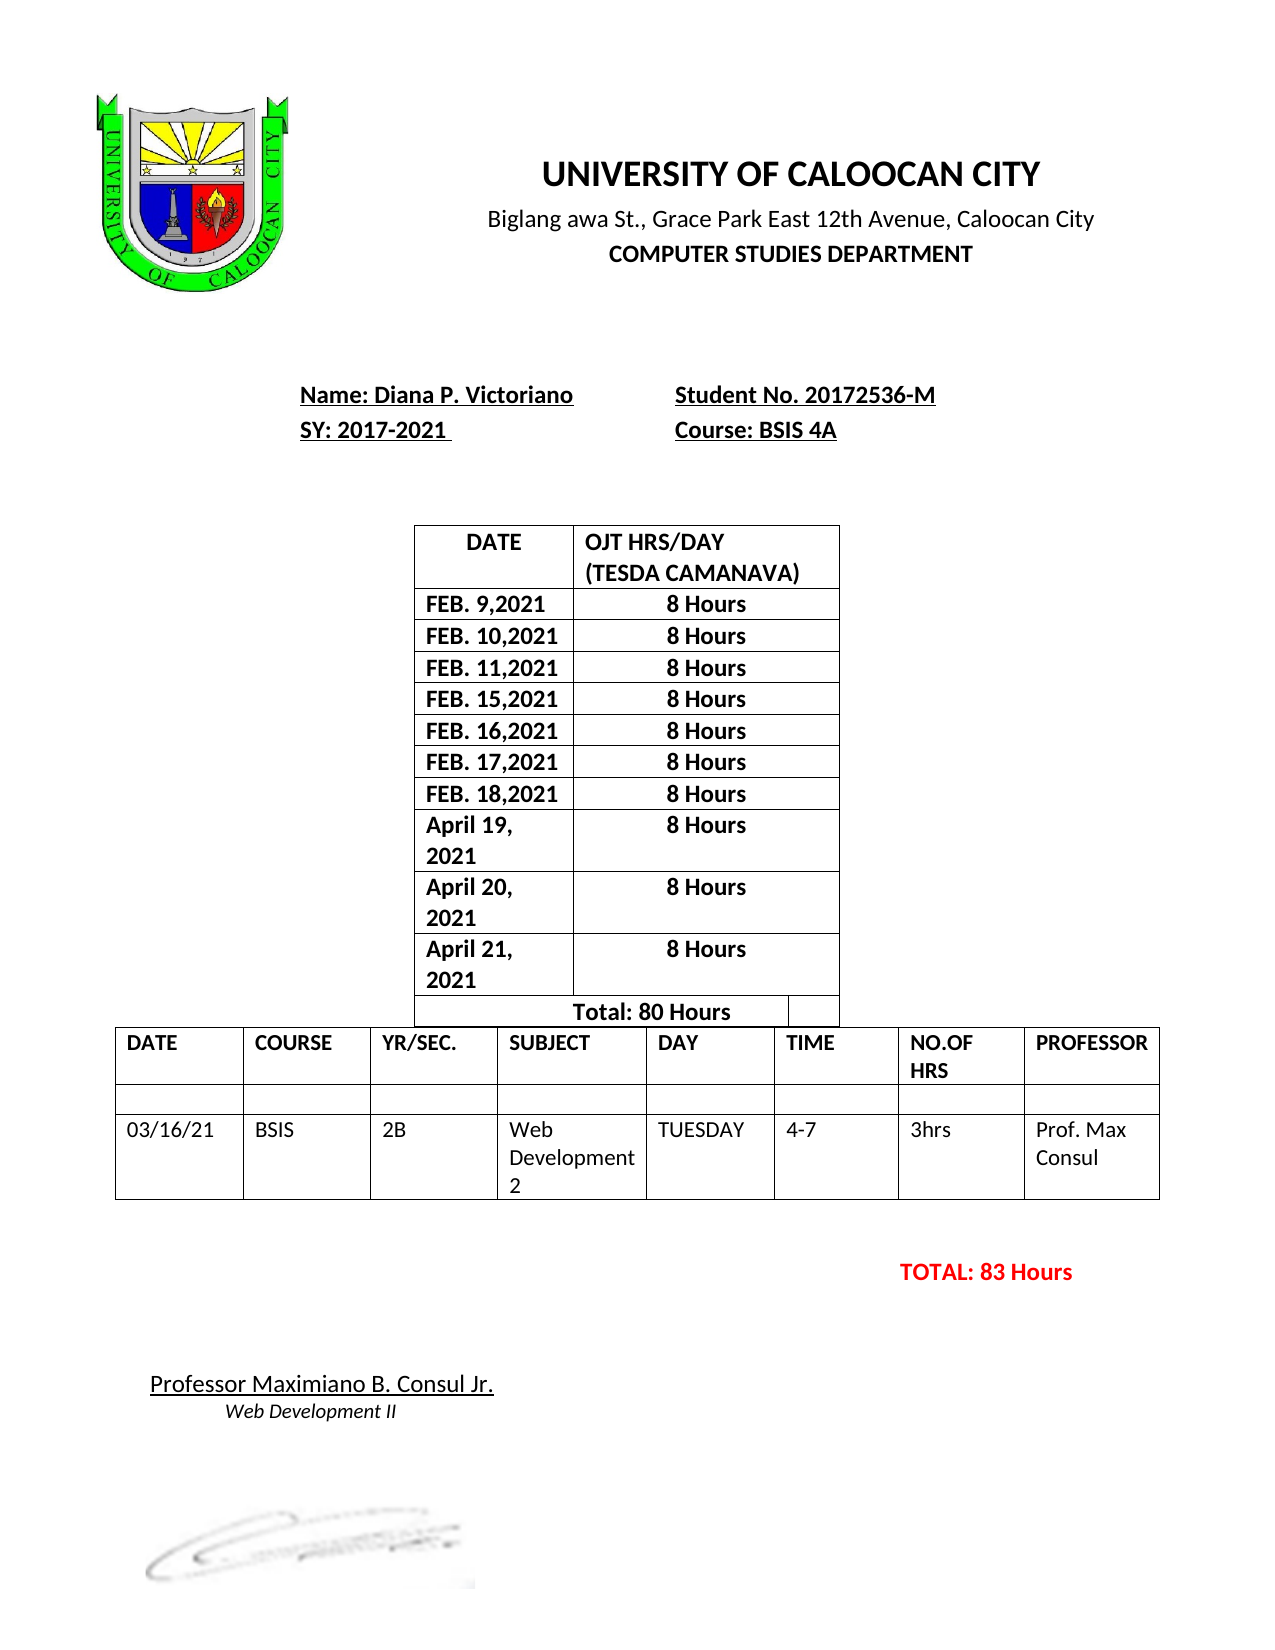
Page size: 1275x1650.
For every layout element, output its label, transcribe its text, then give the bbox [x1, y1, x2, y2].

text COMPUTER STUDIES DEPARTMENT [300, 238, 1125, 268]
table_cell [647, 1085, 774, 1114]
table_cell 8 Hours [574, 810, 839, 871]
table_cell 3hrs [899, 1115, 1024, 1199]
table_cell 8 Hours [574, 652, 839, 682]
table_cell [1025, 1085, 1159, 1114]
table_cell 8 Hours [574, 683, 839, 714]
table_cell 8 Hours [574, 778, 839, 808]
table_cell FEB. 9,2021 [415, 589, 573, 619]
text Name: Diana P. Victoriano Student No. 20172536-M [300, 379, 1125, 409]
table_cell 8 Hours [574, 872, 839, 933]
table_cell April 21, 2021 [415, 934, 573, 995]
table_cell 8 Hours [574, 746, 839, 777]
text SY: 2017-2021 Course: BSIS 4A [225, 414, 1125, 444]
table_cell 03/16/21 [116, 1115, 243, 1199]
table_cell Web Development 2 [498, 1115, 646, 1199]
table_cell [775, 1085, 898, 1114]
table_header TIME [775, 1028, 898, 1084]
table_cell FEB. 15,2021 [415, 683, 573, 714]
table_cell [899, 1085, 1024, 1114]
table_header OJT HRS/DAY (TESDA CAMANAVA) [574, 526, 839, 587]
table_cell 8 Hours [574, 934, 839, 995]
table_cell FEB. 17,2021 [415, 746, 573, 777]
text TOTAL: 83 Hours [225, 1256, 1125, 1287]
table_cell 4-7 [775, 1115, 898, 1199]
table_cell BSIS [244, 1115, 370, 1199]
table_header SUBJECT [498, 1028, 646, 1084]
table_cell April 19, 2021 [415, 810, 573, 871]
table_cell [498, 1085, 646, 1114]
table_cell 2B [371, 1115, 497, 1199]
table_cell April 20, 2021 [415, 872, 573, 933]
table_header YR/SEC. [371, 1028, 497, 1084]
table_cell [244, 1085, 370, 1114]
table_cell [789, 996, 839, 1026]
table_cell FEB. 10,2021 [415, 620, 573, 651]
table_header NO.OF HRS [899, 1028, 1024, 1084]
table_header PROFESSOR [1025, 1028, 1159, 1084]
table_cell [371, 1085, 497, 1114]
table_cell FEB. 11,2021 [415, 652, 573, 682]
text Professor Maximiano B. Consul Jr. [150, 1368, 1125, 1398]
text UNIVERSITY OF CALOOCAN CITY [300, 150, 1125, 196]
table_cell 8 Hours [574, 715, 839, 745]
table_cell FEB. 18,2021 [415, 778, 573, 808]
text Web Development II [150, 1398, 1125, 1424]
table_cell 8 Hours [574, 620, 839, 651]
table_header DATE [415, 526, 573, 587]
table_cell Prof. Max Consul [1025, 1115, 1159, 1199]
table_header COURSE [244, 1028, 370, 1084]
picture [96, 93, 289, 294]
table_header DATE [116, 1028, 243, 1084]
picture [145, 1433, 476, 1589]
table_cell Total: 80 Hours [415, 996, 788, 1026]
table_header DAY [647, 1028, 774, 1084]
text Biglang awa St., Grace Park East 12th Avenue, Caloocan City [300, 203, 1125, 233]
table_cell 8 Hours [574, 589, 839, 619]
table_cell FEB. 16,2021 [415, 715, 573, 745]
table_cell [116, 1085, 243, 1114]
table_cell TUESDAY [647, 1115, 774, 1199]
